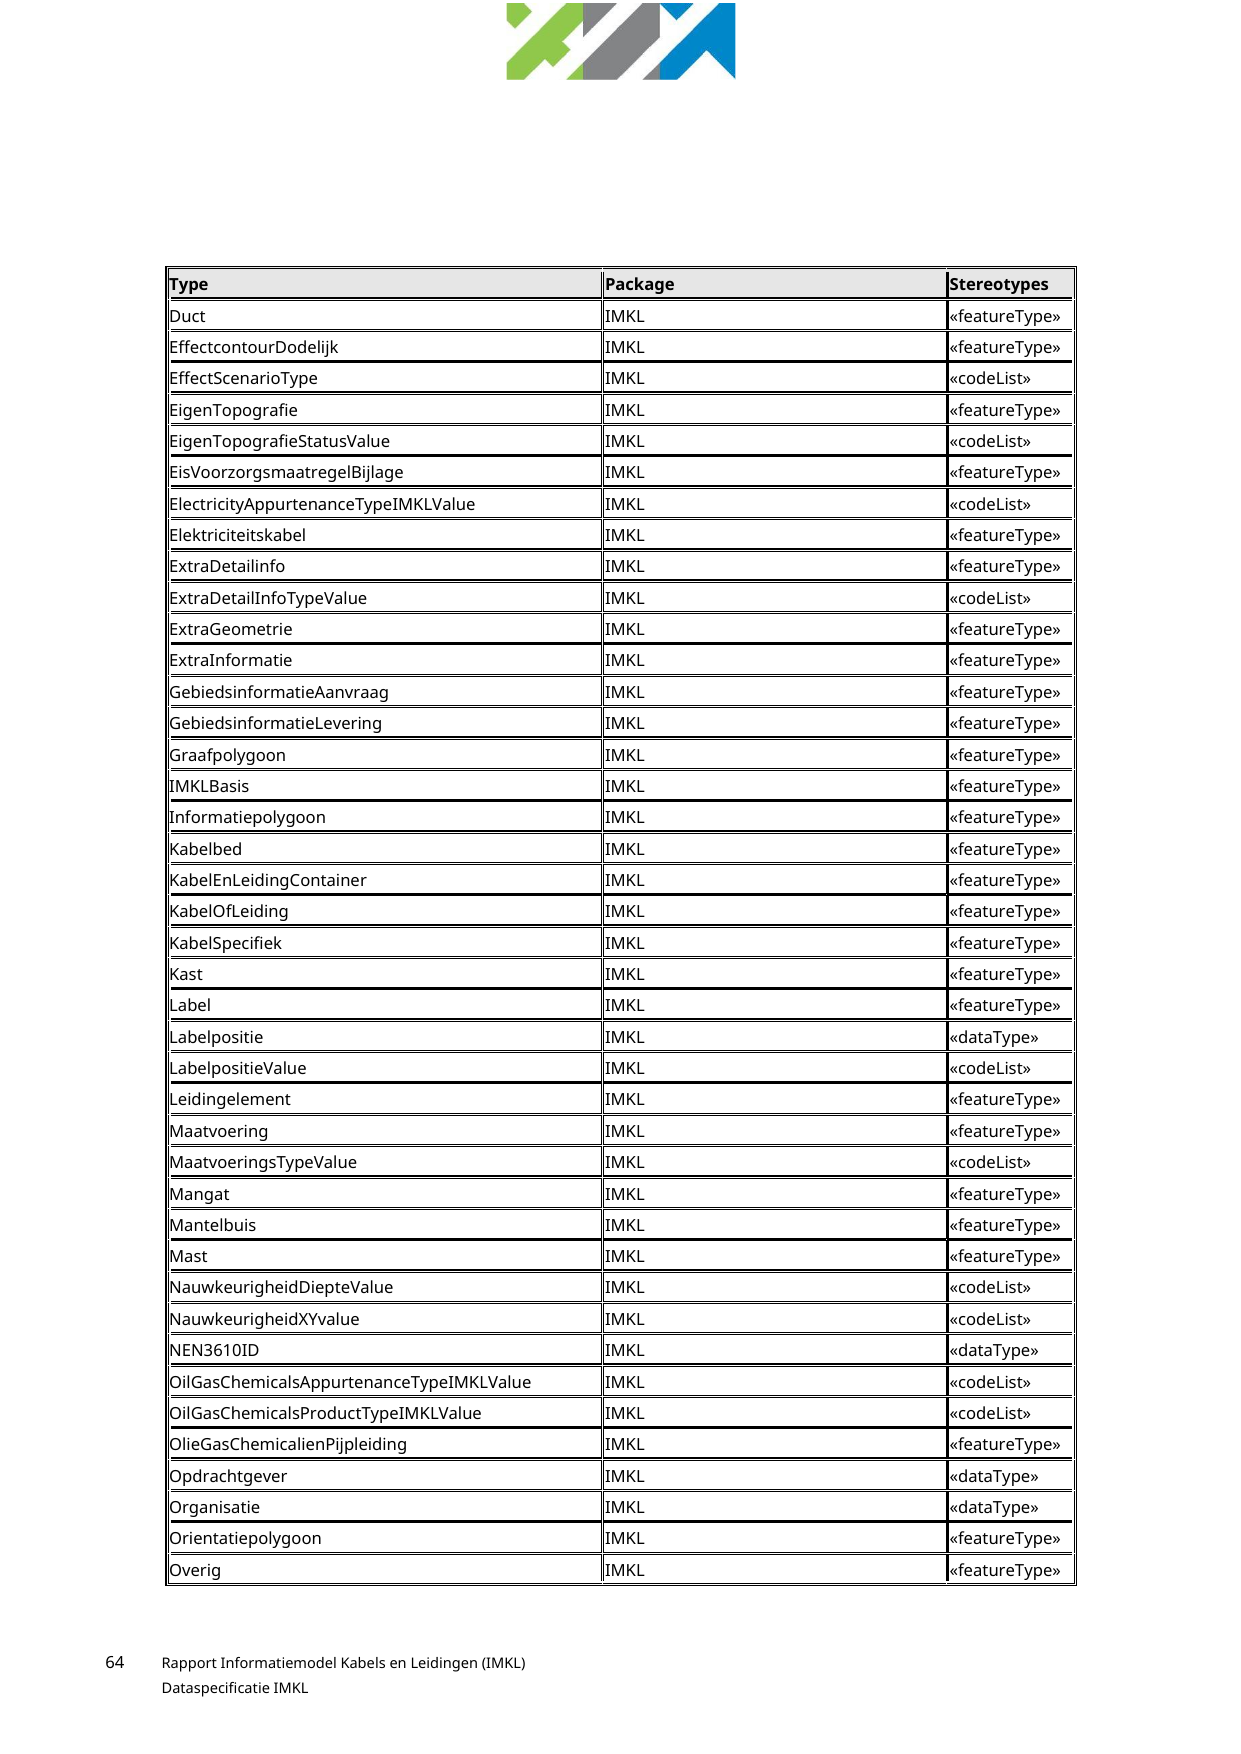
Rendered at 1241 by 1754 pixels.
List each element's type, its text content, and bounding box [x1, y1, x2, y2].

table_cell IMKL [604, 1304, 946, 1332]
table_cell EigenTopografie [169, 391, 601, 423]
table_cell IMKL [604, 771, 946, 799]
table_cell «featureType» [949, 1113, 1074, 1144]
table_cell «featureType» [949, 1426, 1074, 1457]
table_cell IMKL [604, 1147, 946, 1175]
table_cell «codeList» [947, 1050, 1075, 1081]
table_cell IMKL [604, 457, 946, 485]
table_cell ExtraGeometrie [167, 611, 602, 642]
table_cell «featureType» [947, 705, 1075, 736]
table_cell «featureType» [949, 1206, 1074, 1238]
table_cell IMKL [604, 1398, 946, 1426]
table_cell «codeList» [949, 485, 1074, 517]
table_cell OilGasChemicalsAppurtenanceTypeIMKLValue [169, 1363, 601, 1394]
table_cell IMKL [604, 990, 946, 1018]
table_cell IMKL [603, 1555, 947, 1583]
table_cell Opdrachtgever [169, 1457, 601, 1489]
table_cell GebiedsinformatieLevering [167, 705, 602, 736]
table_cell IMKL [604, 363, 946, 391]
table_cell Informatiepolygoon [169, 799, 601, 830]
table_cell Kabelbed [169, 830, 601, 862]
table_cell LabelpositieValue [167, 1050, 602, 1081]
table_cell Maatvoering [169, 1113, 601, 1144]
table_header Stereotypes [947, 269, 1074, 297]
table_cell «featureType» [949, 329, 1074, 360]
table_cell IMKL [604, 677, 946, 705]
table_cell «featureType» [949, 1081, 1074, 1112]
table_cell «featureType» [947, 862, 1075, 893]
table_cell «featureType» [949, 1238, 1075, 1269]
table_cell OlieGasChemicalienPijpleiding [169, 1426, 601, 1457]
table_cell IMKL [604, 1523, 946, 1551]
table_cell «featureType» [949, 736, 1074, 767]
table_cell «featureType» [947, 956, 1075, 987]
table_cell «codeList» [947, 423, 1075, 454]
table_cell IMKL [604, 834, 946, 862]
picture [677, 50, 736, 80]
table_cell IMKL [604, 1335, 946, 1363]
table_cell IMKL [604, 928, 946, 956]
table_cell KabelOfLeiding [167, 893, 601, 924]
table_cell IMKL [604, 1429, 946, 1457]
table_cell Mangat [169, 1175, 601, 1206]
table_cell IMKL [604, 395, 946, 423]
table_cell NauwkeurigheidDiepteValue [169, 1269, 601, 1301]
table_cell «featureType» [949, 987, 1074, 1018]
table_cell Elektriciteitskabel [167, 517, 602, 548]
table_cell «codeList» [949, 1363, 1074, 1394]
table_cell «codeList» [949, 1395, 1074, 1426]
table_cell EffectScenarioType [169, 360, 601, 391]
table_cell IMKLBasis [169, 768, 601, 799]
table_cell Kast [167, 956, 602, 987]
table_cell «featureType» [949, 893, 1075, 924]
table_cell IMKL [604, 1084, 946, 1112]
table_cell «featureType» [949, 548, 1074, 579]
table_cell IMKL [604, 614, 946, 642]
table_cell IMKL [604, 520, 946, 548]
table_cell IMKL [604, 1492, 946, 1520]
table_cell EisVoorzorgsmaatregelBijlage [169, 454, 601, 485]
table_cell «codeList» [949, 360, 1074, 391]
table_cell «featureType» [949, 768, 1074, 799]
table_cell «featureType» [947, 1551, 1074, 1583]
table_cell NauwkeurigheidXYvalue [167, 1301, 602, 1332]
table_cell IMKL [604, 1116, 946, 1144]
table_cell IMKL [604, 1179, 946, 1206]
table_cell GebiedsinformatieAanvraag [169, 674, 601, 705]
table_cell Organisatie [167, 1489, 602, 1520]
table_cell ExtraInformatie [169, 642, 601, 673]
table_cell OilGasChemicalsProductTypeIMKLValue [169, 1395, 601, 1426]
table_cell «featureType» [949, 1520, 1074, 1551]
table_cell «codeList» [949, 579, 1074, 611]
table_cell IMKL [604, 552, 946, 579]
table_cell IMKL [604, 583, 946, 611]
table_cell KabelEnLeidingContainer [167, 862, 602, 893]
table_cell IMKL [604, 301, 946, 328]
table_cell MaatvoeringsTypeValue [167, 1144, 602, 1175]
table_cell «featureType» [949, 830, 1074, 862]
table_cell Mast [167, 1238, 601, 1269]
table_cell Overig [169, 1551, 602, 1583]
table_cell IMKL [604, 1053, 946, 1081]
table_cell IMKL [604, 1367, 946, 1394]
table_cell «featureType» [949, 674, 1074, 705]
table_cell IMKL [604, 1273, 946, 1301]
table_cell IMKL [604, 708, 946, 736]
table_cell «codeList» [947, 1144, 1075, 1175]
table_cell «featureType» [949, 1175, 1074, 1206]
table_cell EffectcontourDodelijk [169, 329, 601, 360]
table_cell «featureType» [949, 799, 1074, 830]
table_cell «featureType» [947, 611, 1075, 642]
picture [506, 3, 718, 80]
table_cell «codeList» [949, 1269, 1074, 1301]
table_cell ExtraDetailinfo [169, 548, 601, 579]
table_cell «dataType» [947, 1332, 1075, 1363]
table_cell Orientatiepolygoon [169, 1520, 601, 1551]
table_cell IMKL [604, 332, 946, 360]
table_cell KabelSpecifiek [169, 924, 601, 956]
table_cell «featureType» [949, 924, 1074, 956]
table_cell Label [169, 987, 601, 1018]
table_cell «dataType» [949, 1457, 1074, 1489]
table_cell IMKL [604, 489, 946, 517]
table_cell ExtraDetailInfoTypeValue [169, 579, 601, 611]
table_cell Mantelbuis [169, 1206, 601, 1238]
table_cell EigenTopografieStatusValue [167, 423, 602, 454]
table_cell IMKL [604, 802, 946, 830]
table_cell Graafpolygoon [169, 736, 601, 767]
table_cell «featureType» [949, 642, 1074, 673]
table_cell IMKL [604, 426, 946, 454]
table_header Package [603, 267, 947, 297]
table_cell IMKL [604, 1210, 946, 1238]
table_cell «codeList» [947, 1301, 1075, 1332]
table_cell IMKL [604, 865, 946, 893]
table_cell «featureType» [949, 391, 1074, 423]
table_cell IMKL [604, 1022, 946, 1050]
table_cell IMKL [604, 1241, 946, 1269]
table_cell NEN3610ID [167, 1332, 602, 1363]
table_cell Labelpositie [169, 1018, 601, 1050]
table_cell IMKL [604, 1461, 946, 1489]
table_cell IMKL [604, 959, 946, 987]
table_cell IMKL [604, 645, 946, 673]
table_cell Leidingelement [169, 1081, 601, 1112]
table_header Type [169, 269, 602, 297]
table_cell IMKL [604, 740, 946, 767]
table_cell IMKL [604, 896, 946, 924]
table_cell «dataType» [947, 1489, 1075, 1520]
table_cell «featureType» [949, 454, 1074, 485]
table_cell «featureType» [949, 297, 1074, 328]
table_cell ElectricityAppurtenanceTypeIMKLValue [169, 485, 601, 517]
table_cell «dataType» [949, 1018, 1074, 1050]
table_cell «featureType» [947, 517, 1075, 548]
table_cell Duct [169, 297, 601, 328]
